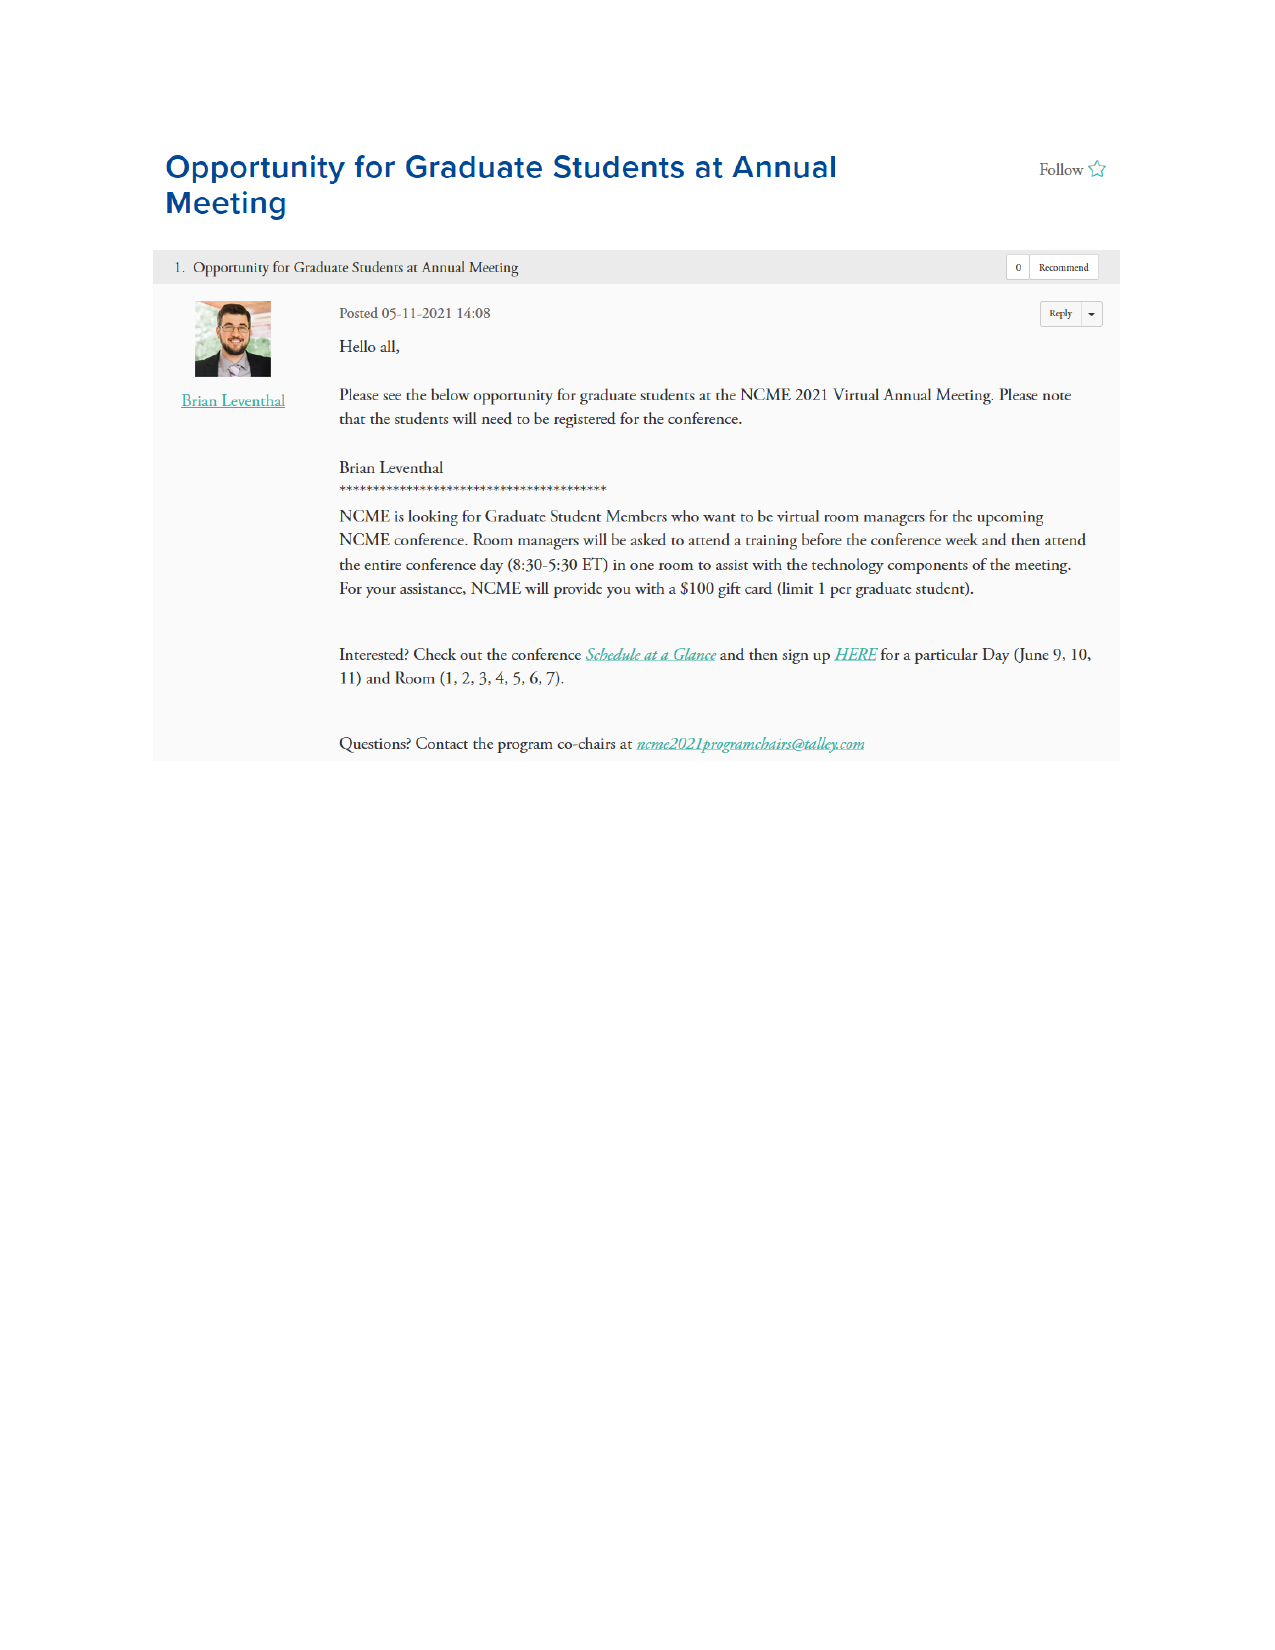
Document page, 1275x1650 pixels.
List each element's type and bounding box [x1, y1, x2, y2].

picture [150, 150, 1125, 761]
